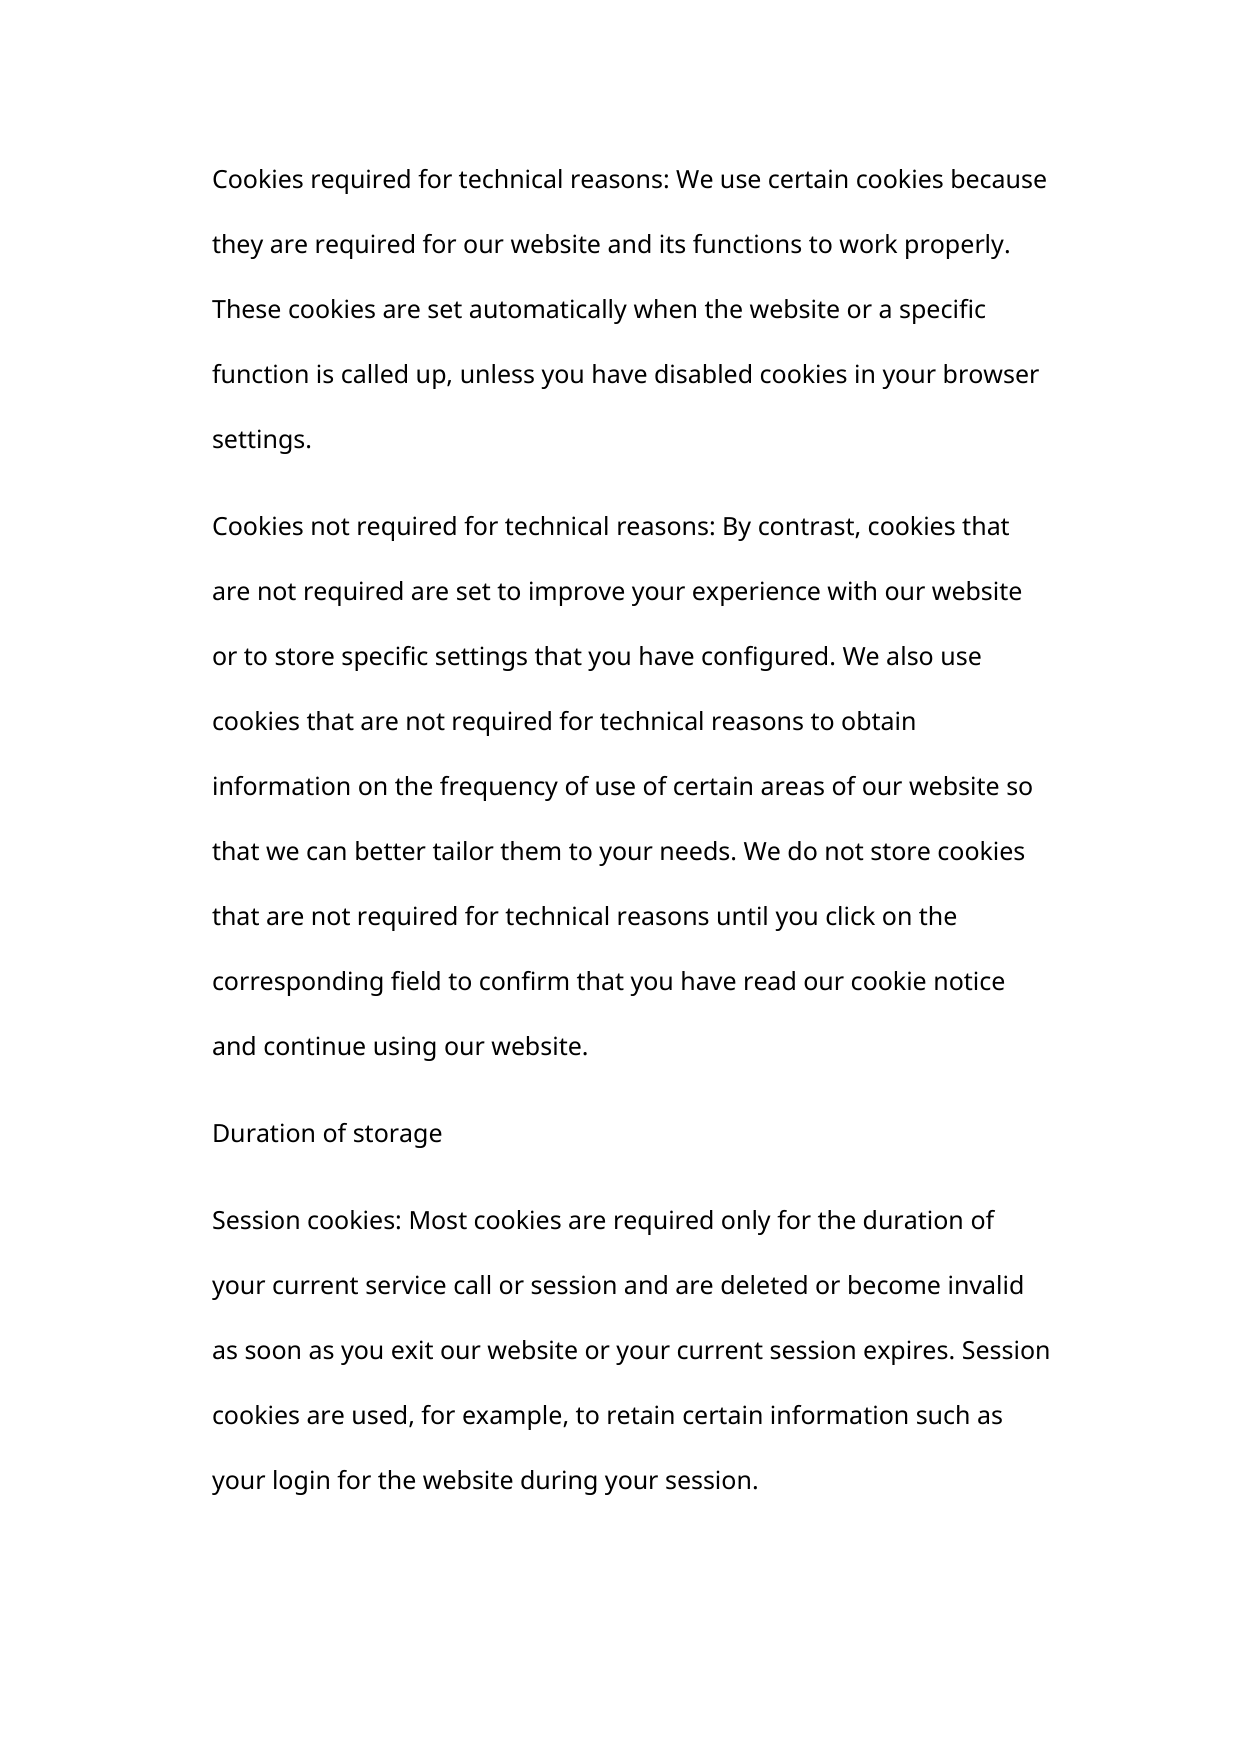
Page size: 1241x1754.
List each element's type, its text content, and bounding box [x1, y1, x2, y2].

text Cookies required for technical reasons: We use certain cookies because they are required for our website and its functions to work properly. These cookies are set automatically when the website or a specific function is called up, unless you have disabled cookies in your browser settings. [212, 162, 1053, 487]
text Duration of storage [212, 1116, 1053, 1181]
text Cookies not required for technical reasons: By contrast, cookies that are not required are set to improve your experience with our website or to store specific settings that you have configured. We also use cookies that are not required for technical reasons to obtain information on the frequency of use of certain areas of our website so that we can better tailor them to your needs. We do not store cookies that are not required for technical reasons until you click on the corresponding field to confirm that you have read our cookie notice and continue using our website. [212, 509, 1053, 1094]
text Session cookies: Most cookies are required only for the duration of your current service call or session and are deleted or become invalid as soon as you exit our website or your current session expires. Session cookies are used, for example, to retain certain information such as your login for the website during your session. [212, 1203, 1053, 1528]
